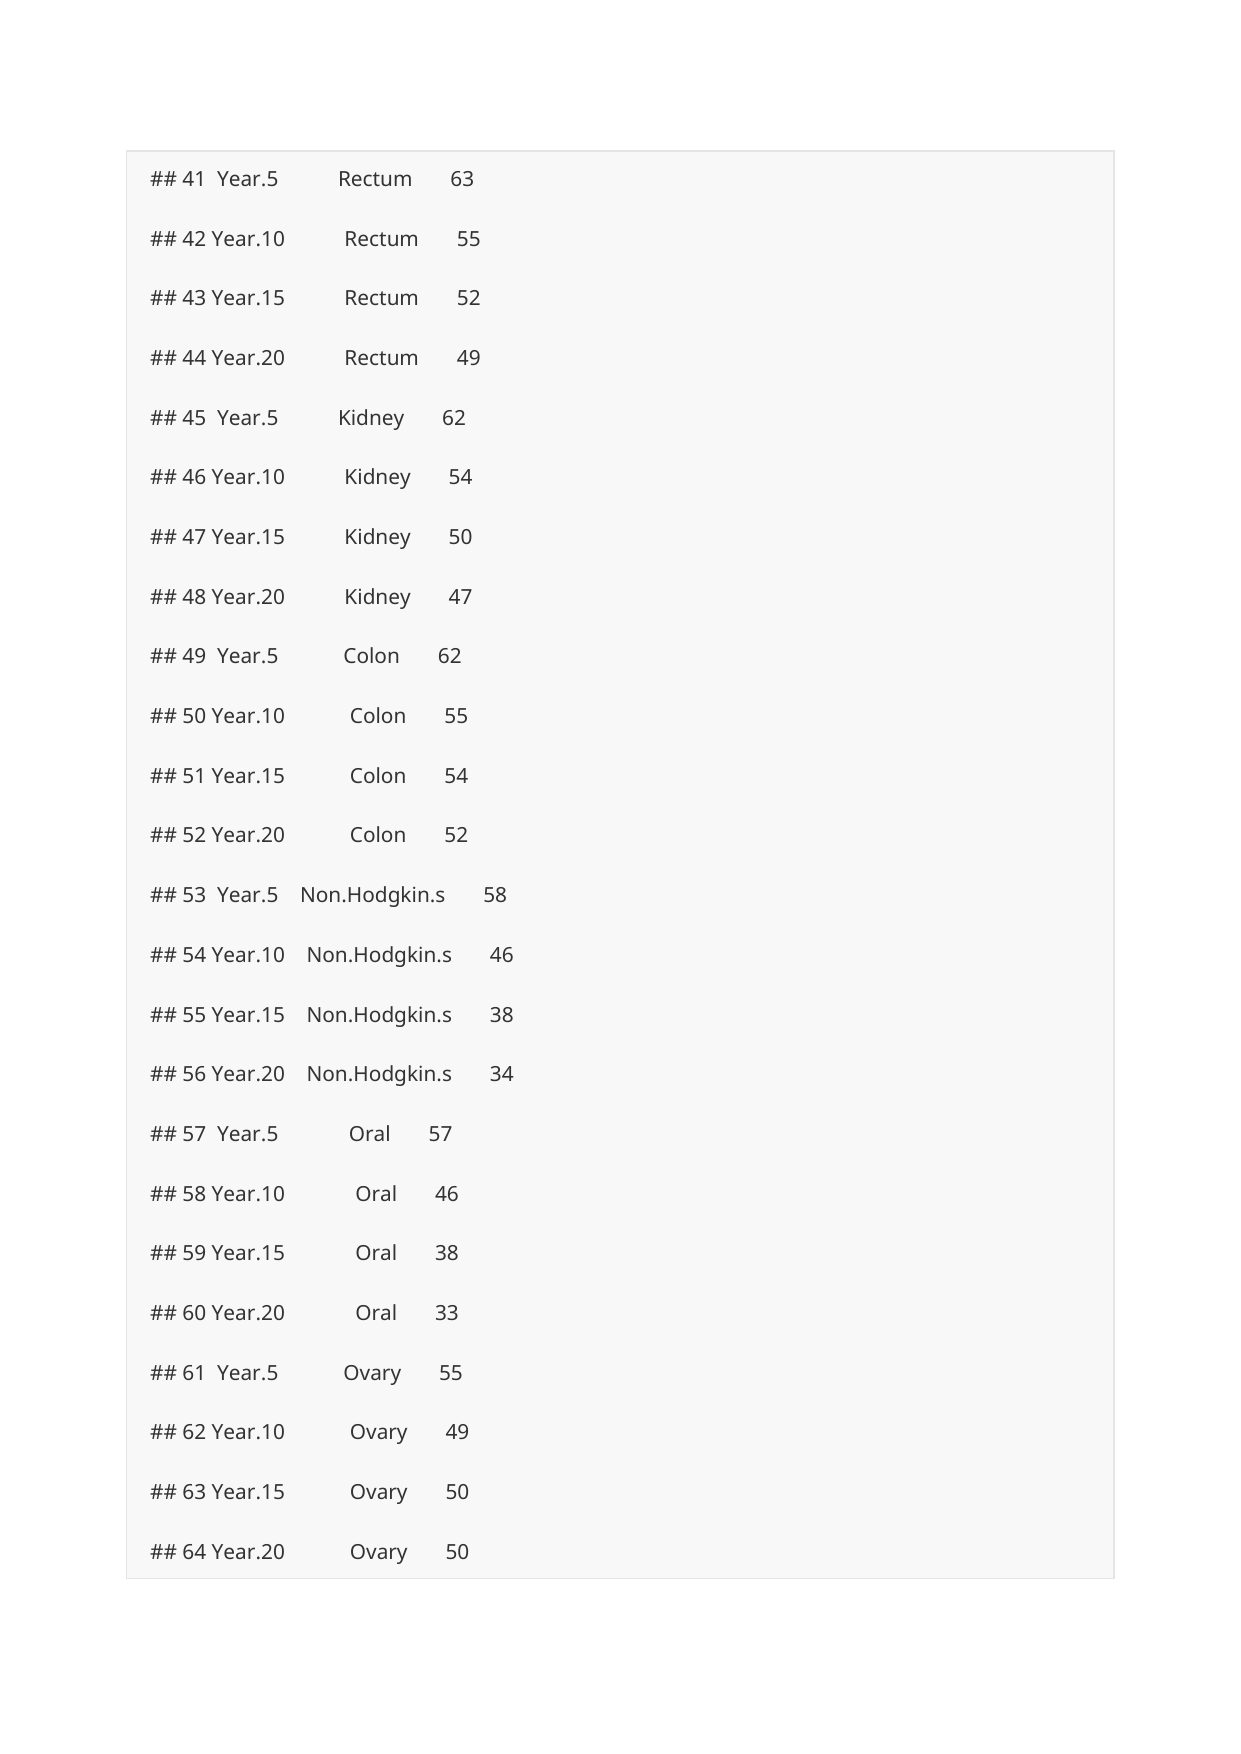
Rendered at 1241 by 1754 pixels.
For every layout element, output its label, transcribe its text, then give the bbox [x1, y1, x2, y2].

text ## 48 Year.20 Kidney 47 [127, 568, 1113, 610]
text ## 55 Year.15 Non.Hodgkin.s 38 [127, 986, 1113, 1028]
text ## 63 Year.15 Ovary 50 [127, 1463, 1113, 1506]
text ## 50 Year.10 Colon 55 [127, 687, 1113, 730]
text ## 56 Year.20 Non.Hodgkin.s 34 [127, 1045, 1113, 1088]
text ## 61 Year.5 Ovary 55 [127, 1344, 1113, 1386]
text ## 47 Year.15 Kidney 50 [127, 508, 1113, 551]
text ## 59 Year.15 Oral 38 [127, 1224, 1113, 1267]
text ## 43 Year.15 Rectum 52 [127, 269, 1113, 312]
text ## 54 Year.10 Non.Hodgkin.s 46 [127, 926, 1113, 968]
text ## 51 Year.15 Colon 54 [127, 747, 1113, 789]
text ## 42 Year.10 Rectum 55 [127, 210, 1113, 252]
text ## 49 Year.5 Colon 62 [127, 627, 1113, 670]
text ## 44 Year.20 Rectum 49 [127, 329, 1113, 372]
text ## 41 Year.5 Rectum 63 [127, 152, 1113, 192]
text ## 57 Year.5 Oral 57 [127, 1105, 1113, 1147]
text ## 64 Year.20 Ovary 50 [127, 1523, 1113, 1578]
text ## 46 Year.10 Kidney 54 [127, 448, 1113, 491]
text ## 53 Year.5 Non.Hodgkin.s 58 [127, 866, 1113, 909]
text ## 45 Year.5 Kidney 62 [127, 389, 1113, 431]
text ## 52 Year.20 Colon 52 [127, 807, 1113, 849]
text ## 62 Year.10 Ovary 49 [127, 1403, 1113, 1446]
text ## 58 Year.10 Oral 46 [127, 1165, 1113, 1207]
text ## 60 Year.20 Oral 33 [127, 1284, 1113, 1327]
